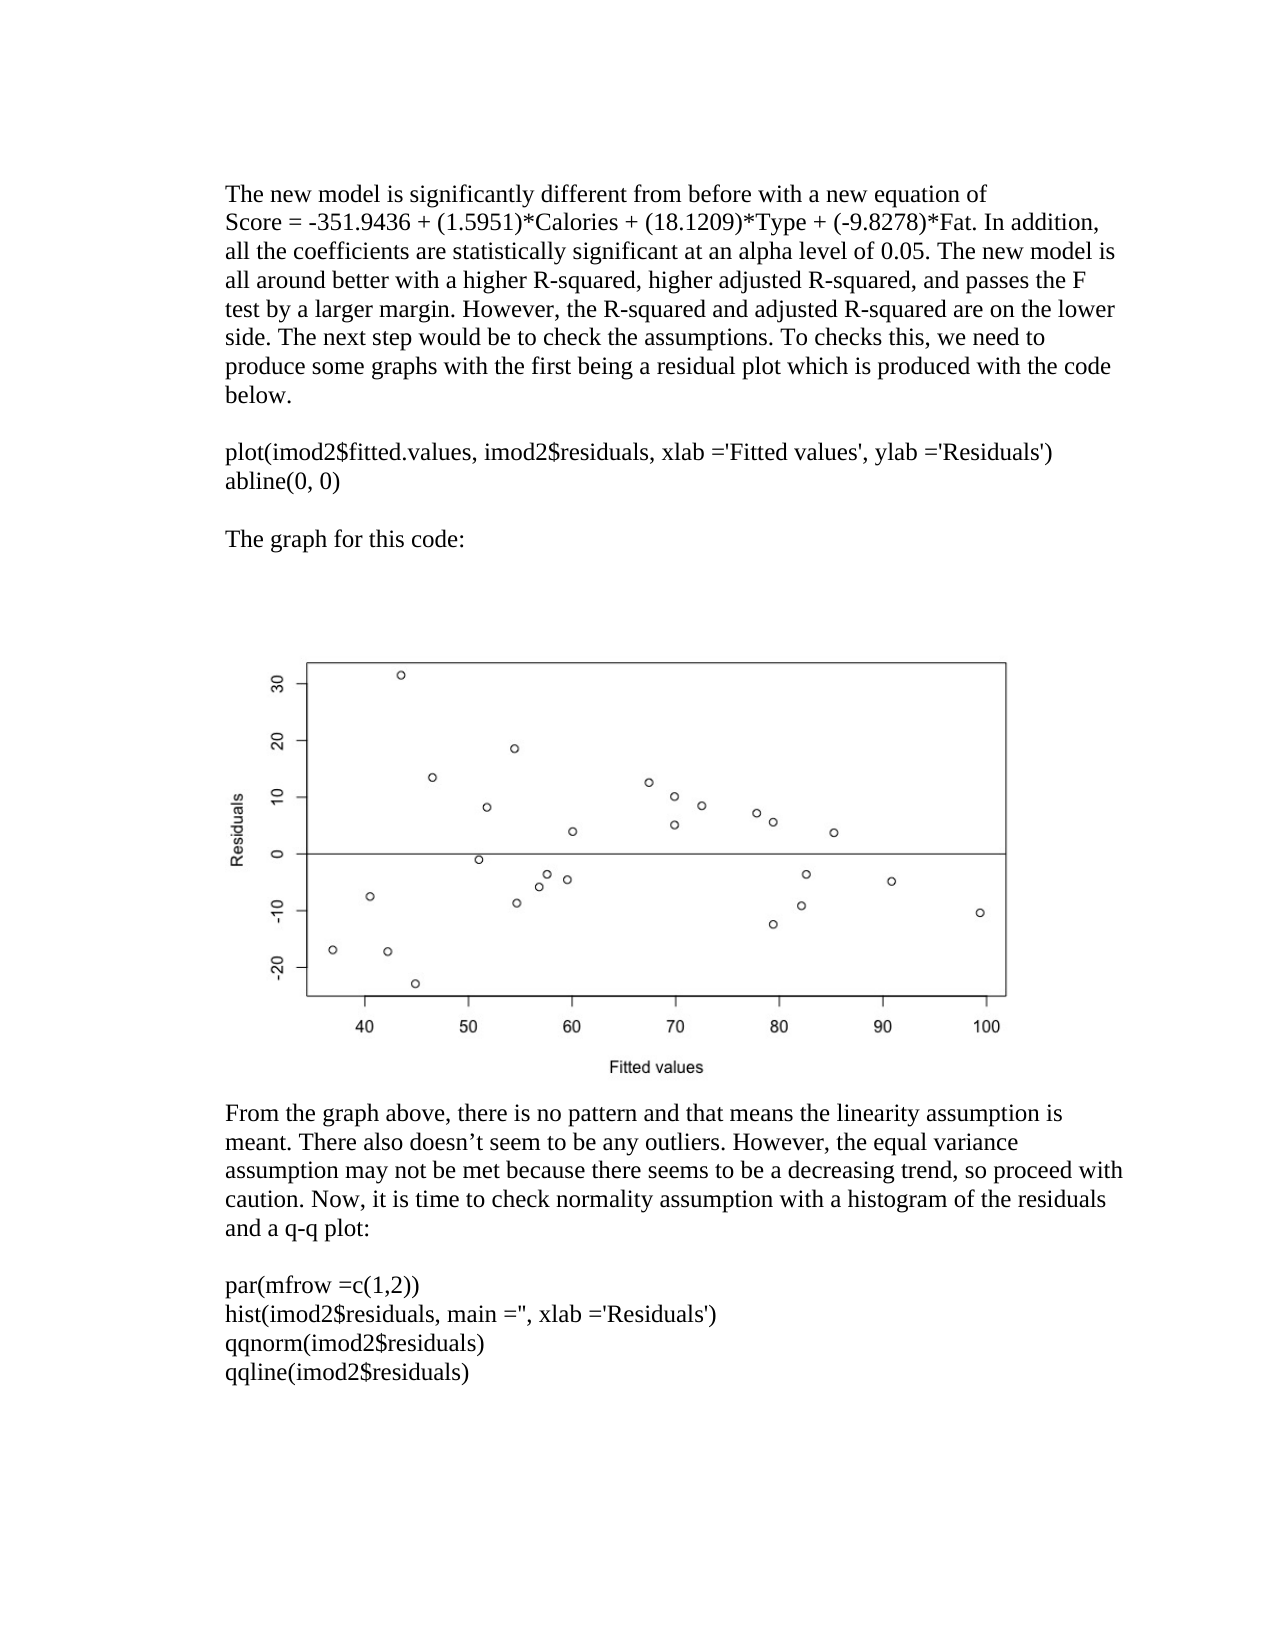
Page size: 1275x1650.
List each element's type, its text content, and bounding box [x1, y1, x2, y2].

list qqline(imod2$residuals) [225, 1357, 1125, 1385]
list plot(imod2$fitted.values, imod2$residuals, xlab ='Fitted values', ylab ='Residuals') [225, 437, 1125, 466]
list hist(imod2$residuals, main ='', xlab ='Residuals') [225, 1299, 1125, 1328]
list Score = -351.9436 + (1.5951)*Calories + (18.1209)*Type + (-9.8278)*Fat. In addition, all the coefficients are statistically significant at an alpha level of 0.05. The new model is all around better with a higher R-squared, higher adjusted R-squared, and passes the F test by a larger margin. However, the R-squared and adjusted R-squared are on the lower side. The next step would be to check the assumptions. To checks this, we need to produce some graphs with the first being a residual plot which is produced with the code below. [225, 207, 1125, 409]
list From the graph above, there is no pattern and that means the linearity assumption is meant. There also doesn’t seem to be any outliers. However, the equal variance assumption may not be met because there seems to be a decreasing trend, so proceed with caution. Now, it is time to check normality assumption with a histogram of the residuals and a q-q plot: [225, 1098, 1125, 1242]
list par(mfrow =c(1,2)) [225, 1270, 1125, 1299]
list qqnorm(imod2$residuals) [225, 1328, 1125, 1357]
list The new model is significantly different from before with a new equation of [225, 179, 1125, 207]
picture [225, 581, 1048, 1098]
list The graph for this code: [225, 524, 1125, 552]
list abline(0, 0) [225, 466, 1125, 495]
